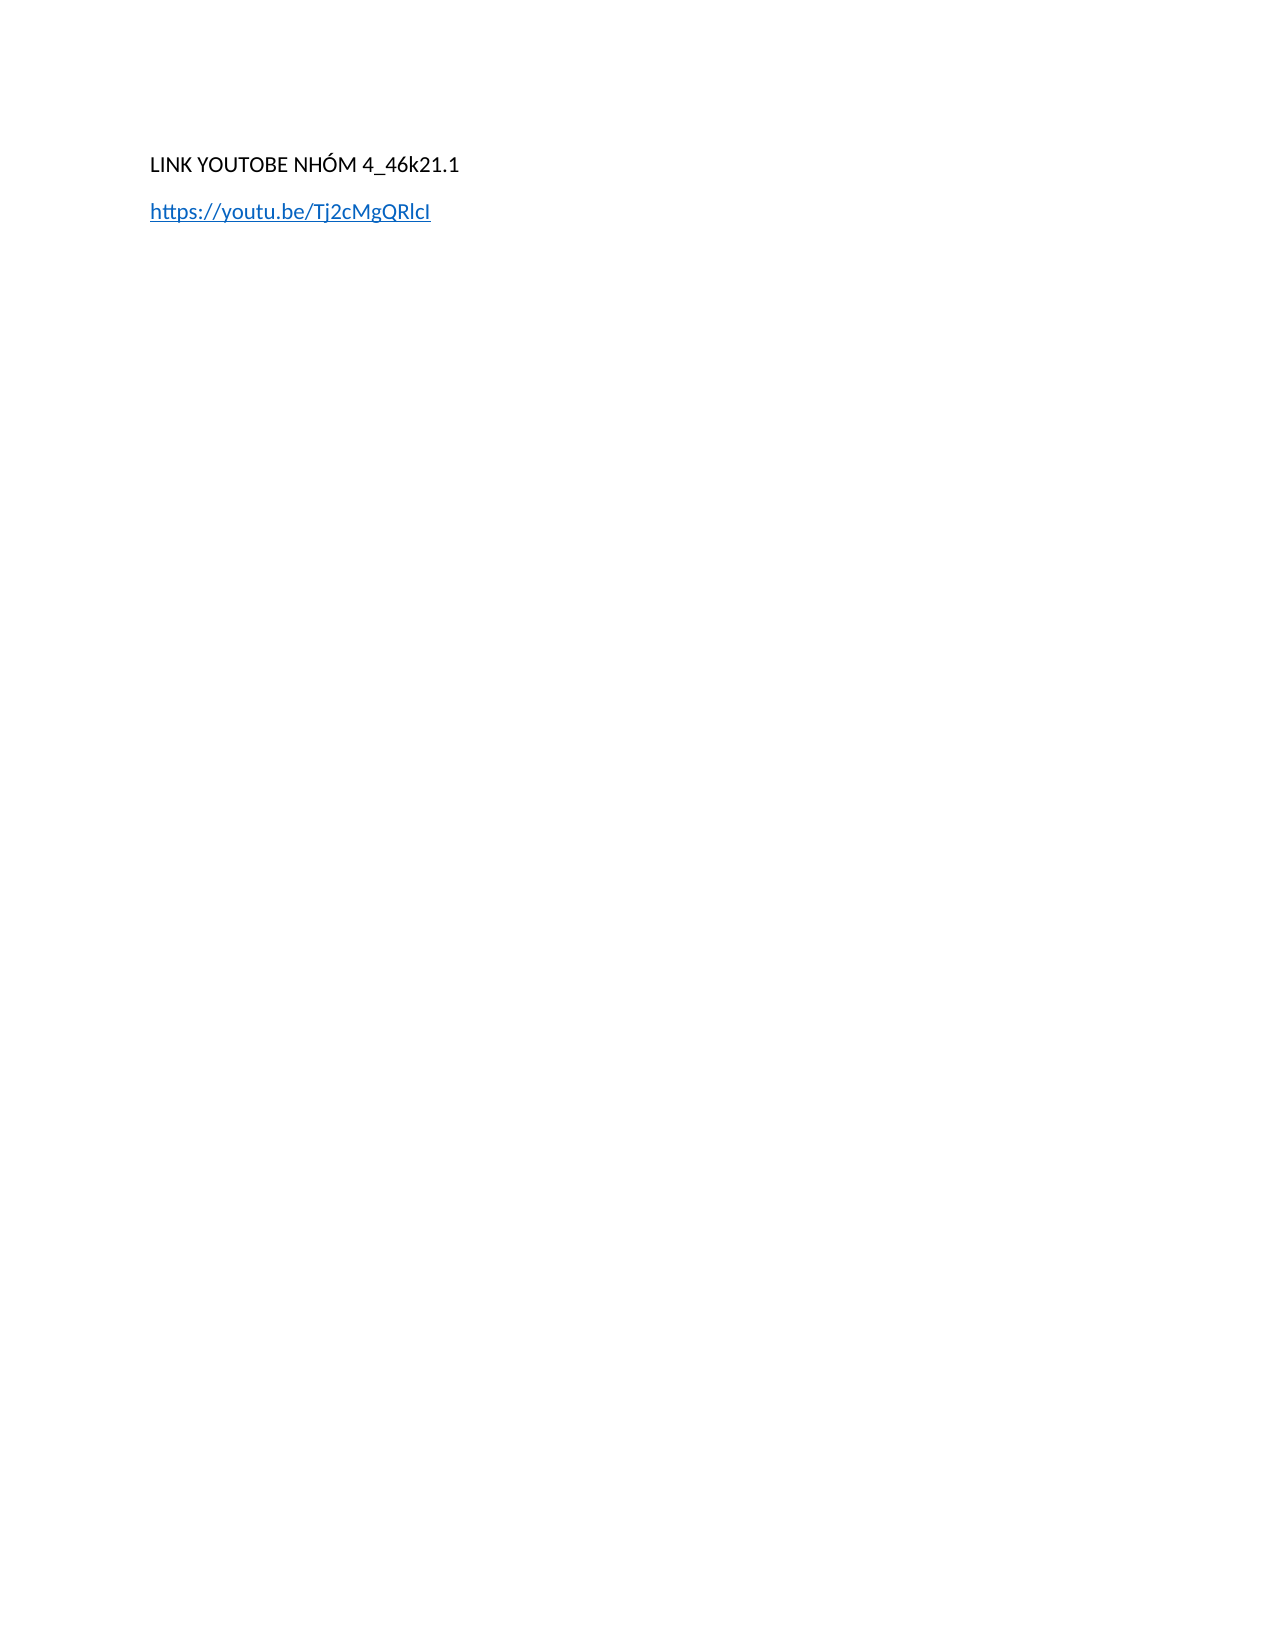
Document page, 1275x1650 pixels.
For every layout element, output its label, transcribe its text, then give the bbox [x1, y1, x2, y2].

text LINK YOUTOBE NHÓM 4_46k21.1 [150, 150, 1125, 178]
text https://youtu.be/Tj2cMgQRlcI [150, 197, 1125, 225]
